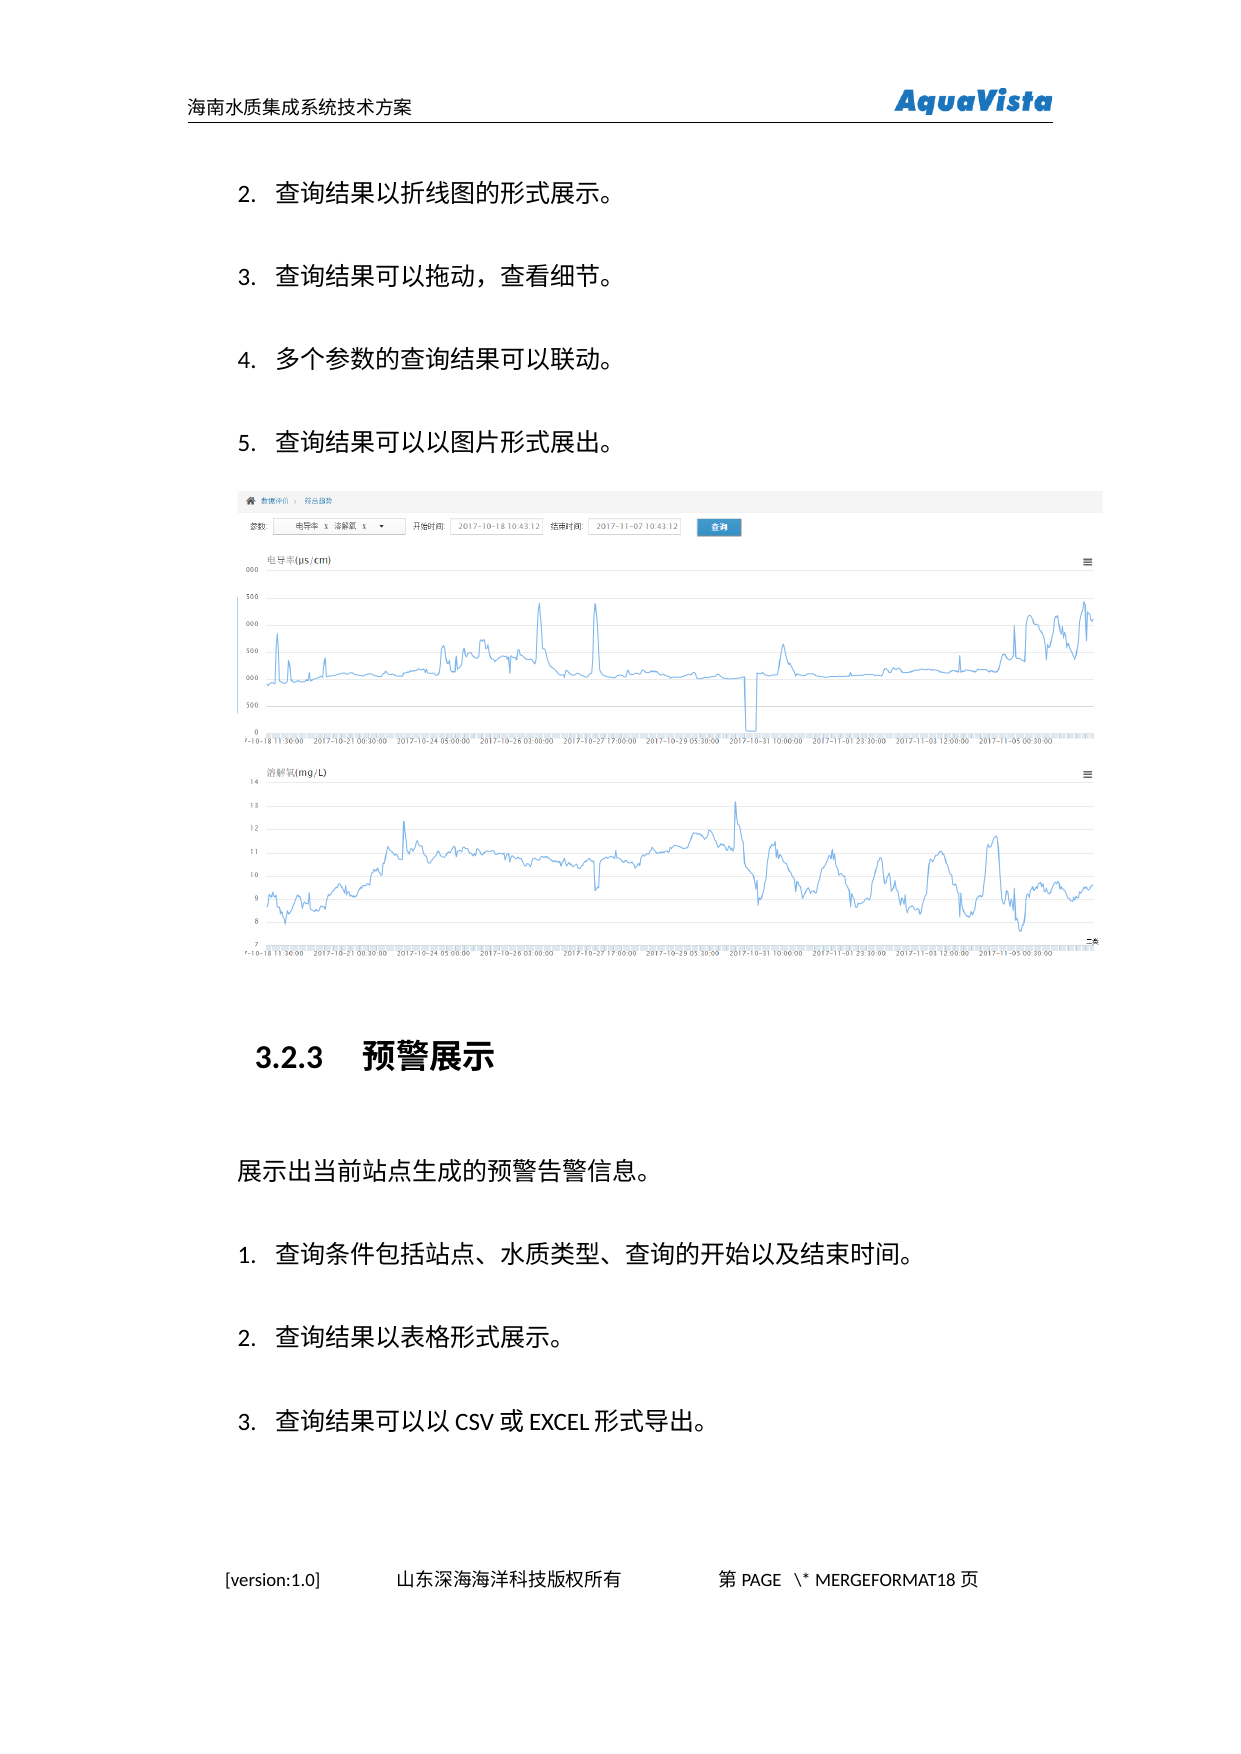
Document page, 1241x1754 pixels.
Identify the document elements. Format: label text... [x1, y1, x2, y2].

list 查询条件包括站点、水质类型、查询的开始以及结束时间。 [237, 1220, 1053, 1285]
list 查询结果以表格形式展示。 [237, 1303, 1053, 1368]
subtitle 预警展示 [187, 1021, 1053, 1086]
picture [893, 88, 1053, 115]
list 查询结果以折线图的形式展示。 [237, 159, 1053, 224]
list 查询结果可以以图片形式展出。 [237, 408, 1053, 473]
list 查询结果可以拖动，查看细节。 [237, 242, 1053, 307]
picture [237, 491, 1103, 965]
list 多个参数的查询结果可以联动。 [237, 325, 1053, 390]
text 展示出当前站点生成的预警告警信息。 [187, 1137, 1053, 1202]
list 查询结果可以以CSV或EXCEL形式导出。 [237, 1387, 1053, 1452]
